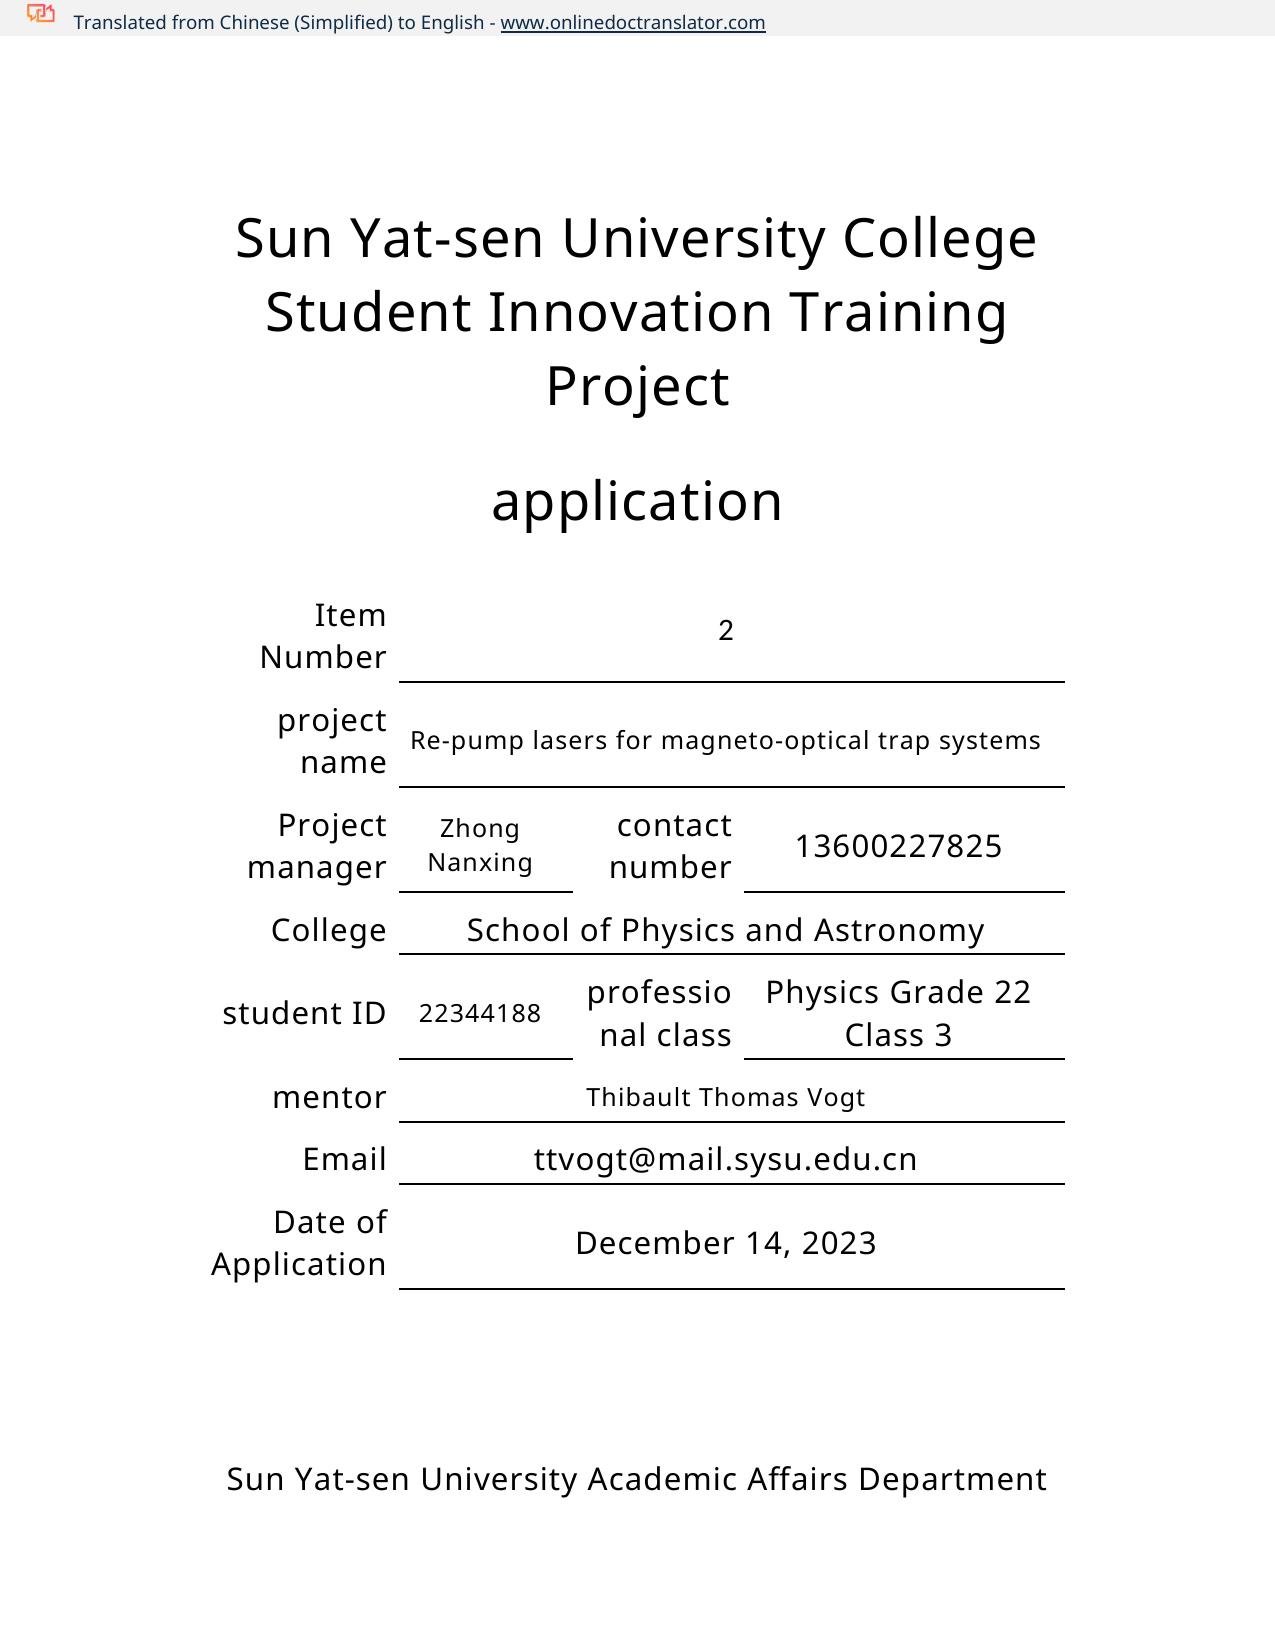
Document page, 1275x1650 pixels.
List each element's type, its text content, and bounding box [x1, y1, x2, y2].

table_cell December 14, 2023 [399, 1185, 1065, 1288]
table_cell Email [210, 1121, 399, 1183]
table_cell Thibault Thomas Vogt [399, 1058, 1065, 1121]
table_cell mentor [210, 1058, 399, 1121]
table_cell ttvogt@mail.sysu.edu.cn [399, 1123, 1065, 1183]
table_cell Zhong Nanxing [399, 788, 573, 891]
table_cell student ID [210, 953, 399, 1058]
table_cell Re-pump lasers for magneto-optical trap systems [399, 683, 1065, 786]
table_cell School of Physics and Astronomy [399, 891, 1065, 953]
table_cell College [210, 891, 399, 953]
text Sun Yat-sen University College Student Innovation Training Project [187, 199, 1087, 421]
text application [187, 462, 1087, 536]
table_cell 22344188 [399, 955, 573, 1058]
table_cell project name [210, 681, 399, 786]
table_cell professional class [573, 955, 744, 1058]
table_cell 13600227825 [744, 788, 1065, 891]
table_cell contact number [573, 788, 744, 891]
table_cell Date of Application [210, 1183, 399, 1288]
text Sun Yat-sen University Academic Affairs Department [187, 1457, 1087, 1499]
table_header 2 [399, 578, 1065, 681]
table_cell Physics Grade 22 Class 3 [744, 955, 1065, 1058]
picture [15, 0, 67, 30]
table_header Item Number [210, 578, 399, 681]
table_cell Project manager [210, 786, 399, 891]
